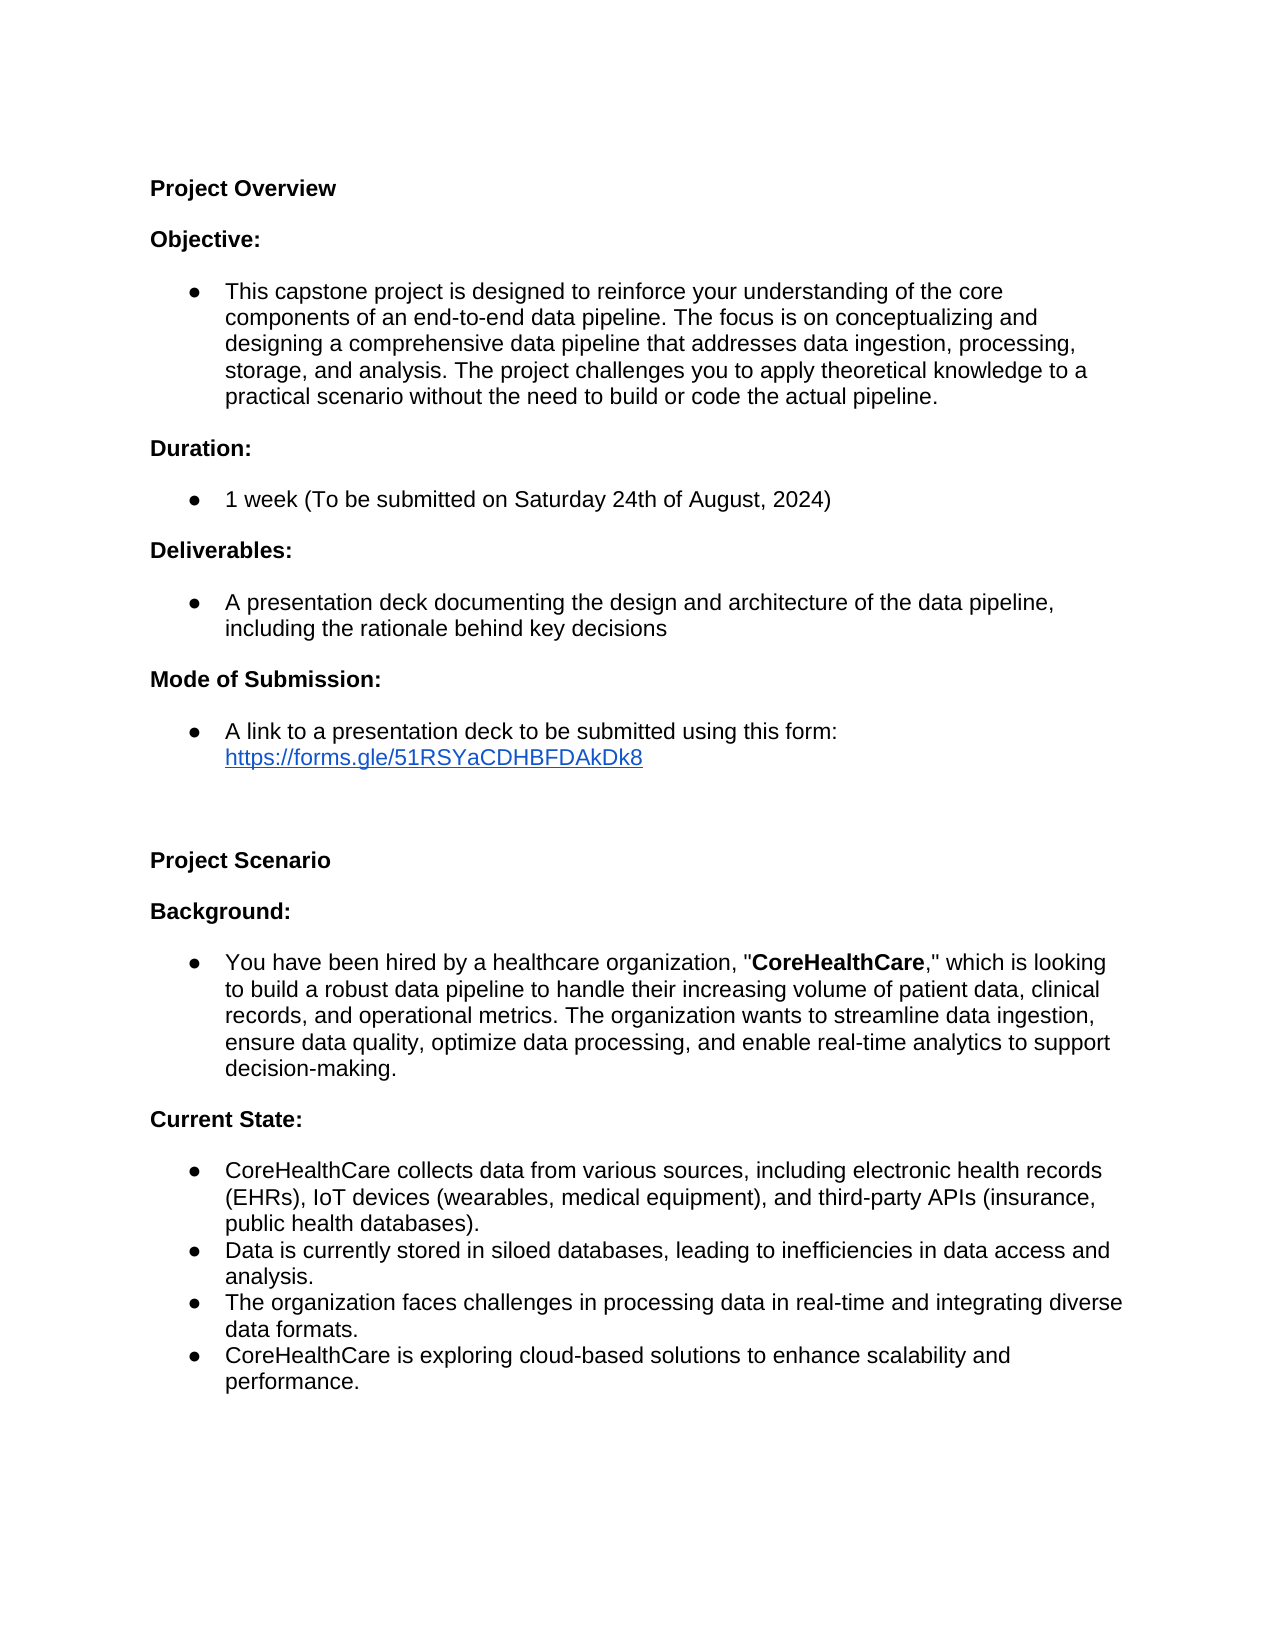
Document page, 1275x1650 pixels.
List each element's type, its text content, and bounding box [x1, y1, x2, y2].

text Duration: [150, 434, 1125, 461]
list The organization faces challenges in processing data in real-time and integrating diverse data formats. [187, 1289, 1125, 1342]
list This capstone project is designed to reinforce your understanding of the core components of an end-to-end data pipeline. The focus is on conceptualizing and designing a comprehensive data pipeline that addresses data ingestion, processing, storage, and analysis. The project challenges you to apply theoretical knowledge to a practical scenario without the need to build or code the actual pipeline. [187, 278, 1125, 409]
list You have been hired by a healthcare organization, "CoreHealthCare," which is looking to build a robust data pipeline to handle their increasing volume of patient data, clinical records, and operational metrics. The organization wants to streamline data ingestion, ensure data quality, optimize data processing, and enable real-time analytics to support decision-making. [187, 949, 1125, 1081]
text Current State: [150, 1106, 1125, 1132]
text Objective: [150, 226, 1125, 253]
text Mode of Submission: [150, 666, 1125, 693]
list CoreHealthCare is exploring cloud-based solutions to enhance scalability and performance. [187, 1342, 1125, 1395]
list Data is currently stored in siloed databases, leading to inefficiencies in data access and analysis. [187, 1237, 1125, 1289]
subtitle Project Overview [150, 175, 1125, 201]
list A presentation deck documenting the design and architecture of the data pipeline, including the rationale behind key decisions [187, 588, 1125, 641]
list 1 week (To be submitted on Saturday 24th of August, 2024) [187, 486, 1125, 512]
subtitle Project Scenario [150, 847, 1125, 873]
text Background: [150, 898, 1125, 924]
text Deliverables: [150, 537, 1125, 563]
list A link to a presentation deck to be submitted using this form: https://forms.gle/51RSYaCDHBFDAkDk8 [187, 718, 1125, 770]
list CoreHealthCare collects data from various sources, including electronic health records (EHRs), IoT devices (wearables, medical equipment), and third-party APIs (insurance, public health databases). [187, 1157, 1125, 1237]
